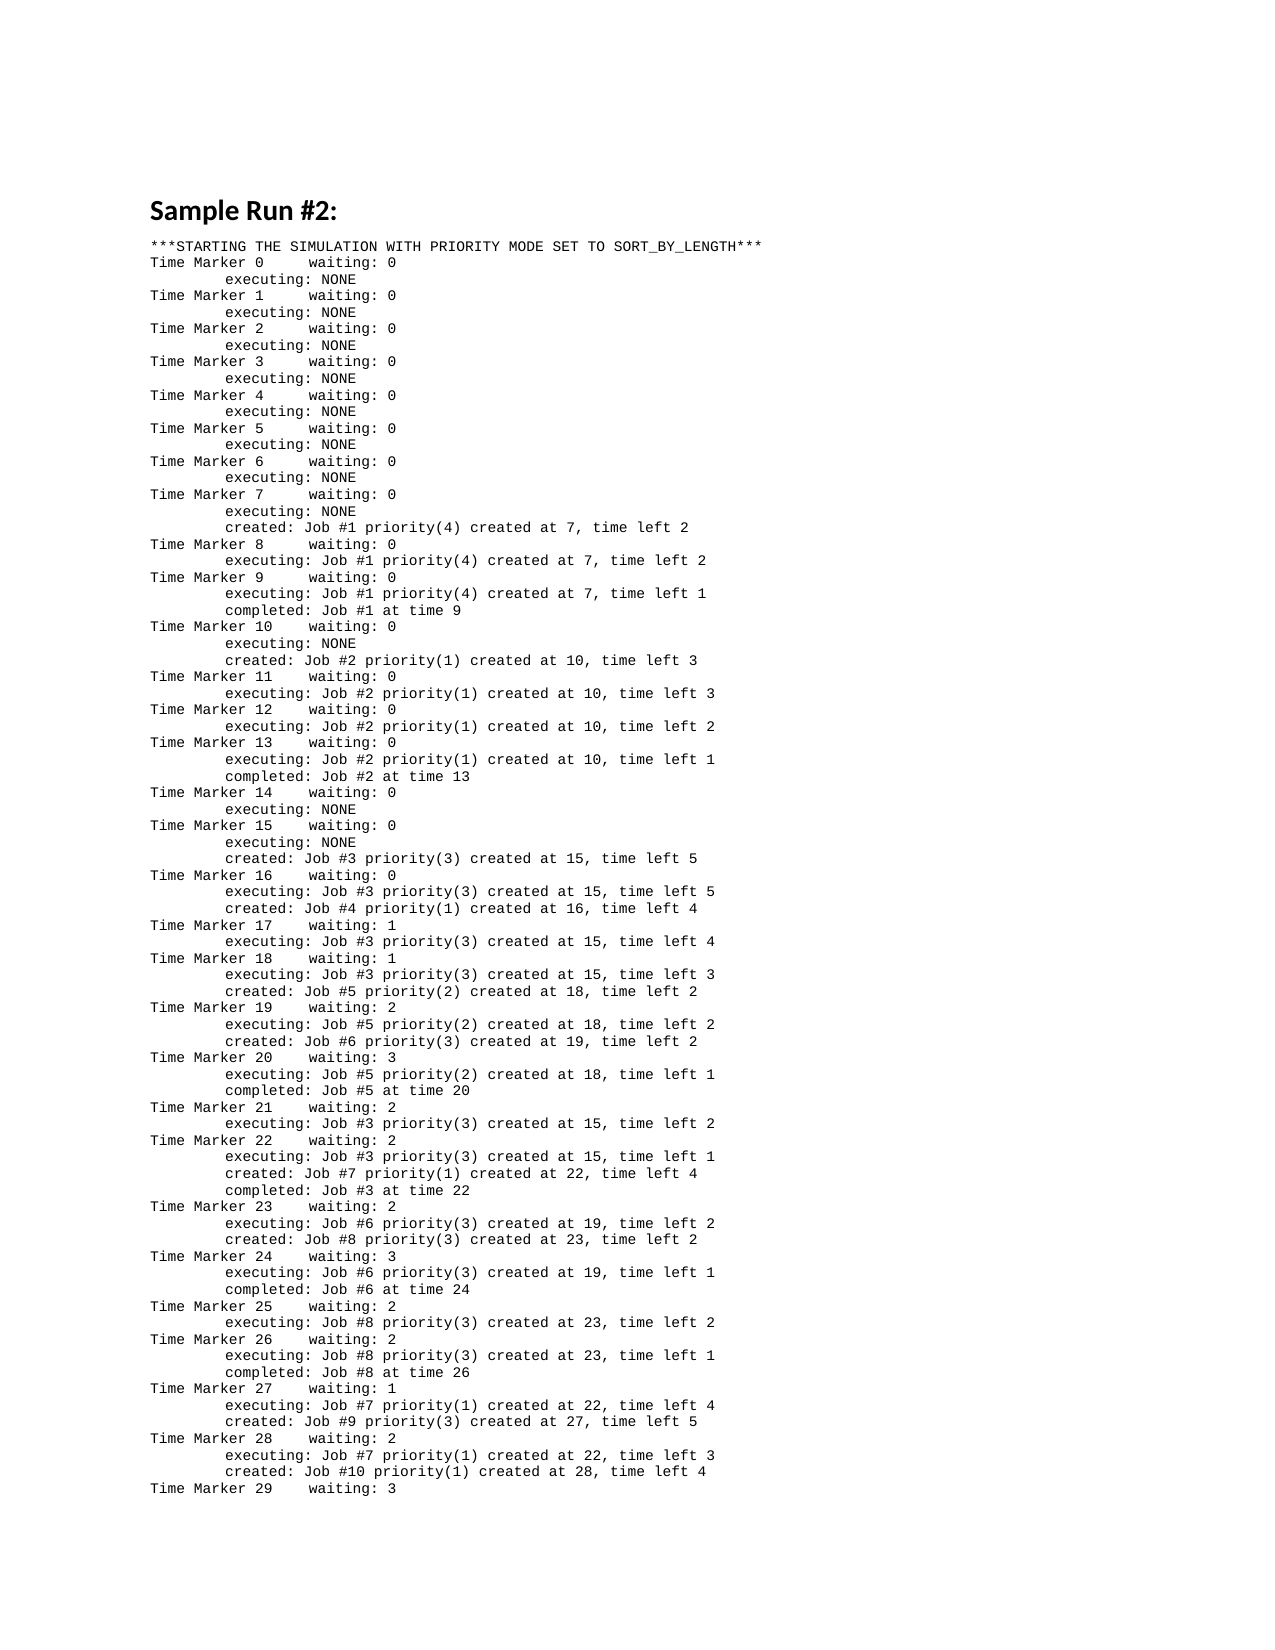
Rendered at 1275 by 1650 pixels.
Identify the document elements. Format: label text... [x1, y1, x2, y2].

text Time Marker 9 waiting: 0 [150, 570, 1125, 587]
text executing: Job #7 priority(1) created at 22, time left 4 [150, 1398, 1125, 1415]
text Time Marker 18 waiting: 1 [150, 951, 1125, 967]
text Time Marker 4 waiting: 0 [150, 388, 1125, 404]
text Time Marker 14 waiting: 0 [150, 785, 1125, 802]
text Time Marker 0 waiting: 0 [150, 255, 1125, 272]
text executing: Job #2 priority(1) created at 10, time left 3 [150, 686, 1125, 702]
text executing: NONE [150, 835, 1125, 852]
text executing: Job #7 priority(1) created at 22, time left 3 [150, 1448, 1125, 1464]
text completed: Job #2 at time 13 [150, 769, 1125, 785]
text created: Job #3 priority(3) created at 15, time left 5 [150, 852, 1125, 868]
text Time Marker 21 waiting: 2 [150, 1100, 1125, 1117]
text executing: Job #3 priority(3) created at 15, time left 3 [150, 967, 1125, 984]
text executing: Job #5 priority(2) created at 18, time left 2 [150, 1017, 1125, 1034]
text executing: Job #6 priority(3) created at 19, time left 2 [150, 1216, 1125, 1232]
text Time Marker 23 waiting: 2 [150, 1199, 1125, 1216]
text Time Marker 1 waiting: 0 [150, 288, 1125, 305]
text Time Marker 8 waiting: 0 [150, 537, 1125, 553]
text Time Marker 16 waiting: 0 [150, 868, 1125, 885]
text executing: Job #6 priority(3) created at 19, time left 1 [150, 1266, 1125, 1282]
text ***STARTING THE SIMULATION WITH PRIORITY MODE SET TO SORT_BY_LENGTH*** [150, 239, 1125, 255]
text Time Marker 11 waiting: 0 [150, 669, 1125, 686]
text completed: Job #5 at time 20 [150, 1083, 1125, 1100]
text executing: Job #3 priority(3) created at 15, time left 1 [150, 1150, 1125, 1166]
text executing: NONE [150, 305, 1125, 322]
text executing: Job #1 priority(4) created at 7, time left 1 [150, 587, 1125, 603]
text Time Marker 27 waiting: 1 [150, 1382, 1125, 1398]
text Time Marker 7 waiting: 0 [150, 487, 1125, 504]
text created: Job #2 priority(1) created at 10, time left 3 [150, 653, 1125, 669]
text executing: Job #8 priority(3) created at 23, time left 2 [150, 1315, 1125, 1332]
text executing: Job #2 priority(1) created at 10, time left 2 [150, 719, 1125, 736]
text executing: Job #1 priority(4) created at 7, time left 2 [150, 553, 1125, 570]
text Time Marker 22 waiting: 2 [150, 1133, 1125, 1150]
text executing: NONE [150, 404, 1125, 421]
text created: Job #5 priority(2) created at 18, time left 2 [150, 984, 1125, 1001]
text Time Marker 15 waiting: 0 [150, 818, 1125, 835]
text Time Marker 26 waiting: 2 [150, 1332, 1125, 1348]
text Time Marker 6 waiting: 0 [150, 454, 1125, 471]
text created: Job #8 priority(3) created at 23, time left 2 [150, 1232, 1125, 1249]
text Time Marker 12 waiting: 0 [150, 702, 1125, 719]
text created: Job #1 priority(4) created at 7, time left 2 [150, 520, 1125, 537]
text Time Marker 24 waiting: 3 [150, 1249, 1125, 1266]
text executing: Job #2 priority(1) created at 10, time left 1 [150, 752, 1125, 769]
text executing: NONE [150, 371, 1125, 388]
text executing: NONE [150, 437, 1125, 454]
text Time Marker 19 waiting: 2 [150, 1001, 1125, 1017]
text created: Job #4 priority(1) created at 16, time left 4 [150, 901, 1125, 918]
text completed: Job #6 at time 24 [150, 1282, 1125, 1299]
text executing: Job #3 priority(3) created at 15, time left 5 [150, 885, 1125, 901]
text executing: Job #3 priority(3) created at 15, time left 4 [150, 934, 1125, 951]
text executing: Job #8 priority(3) created at 23, time left 1 [150, 1348, 1125, 1365]
text created: Job #10 priority(1) created at 28, time left 4 [150, 1464, 1125, 1481]
text Time Marker 25 waiting: 2 [150, 1299, 1125, 1315]
text completed: Job #1 at time 9 [150, 603, 1125, 620]
text executing: NONE [150, 471, 1125, 487]
text Time Marker 29 waiting: 3 [150, 1481, 1125, 1497]
text Time Marker 2 waiting: 0 [150, 322, 1125, 338]
text Time Marker 13 waiting: 0 [150, 736, 1125, 752]
text Time Marker 3 waiting: 0 [150, 355, 1125, 371]
text executing: NONE [150, 802, 1125, 818]
text completed: Job #8 at time 26 [150, 1365, 1125, 1382]
text executing: Job #5 priority(2) created at 18, time left 1 [150, 1067, 1125, 1083]
text completed: Job #3 at time 22 [150, 1183, 1125, 1199]
text Time Marker 28 waiting: 2 [150, 1431, 1125, 1448]
text created: Job #9 priority(3) created at 27, time left 5 [150, 1415, 1125, 1431]
text executing: NONE [150, 272, 1125, 288]
text Time Marker 20 waiting: 3 [150, 1050, 1125, 1067]
text executing: NONE [150, 636, 1125, 653]
text Time Marker 5 waiting: 0 [150, 421, 1125, 437]
text created: Job #6 priority(3) created at 19, time left 2 [150, 1034, 1125, 1050]
text Sample Run #2: [150, 192, 1125, 227]
text executing: NONE [150, 504, 1125, 520]
text executing: NONE [150, 338, 1125, 355]
text executing: Job #3 priority(3) created at 15, time left 2 [150, 1117, 1125, 1133]
text created: Job #7 priority(1) created at 22, time left 4 [150, 1166, 1125, 1183]
text Time Marker 17 waiting: 1 [150, 918, 1125, 934]
text Time Marker 10 waiting: 0 [150, 620, 1125, 636]
